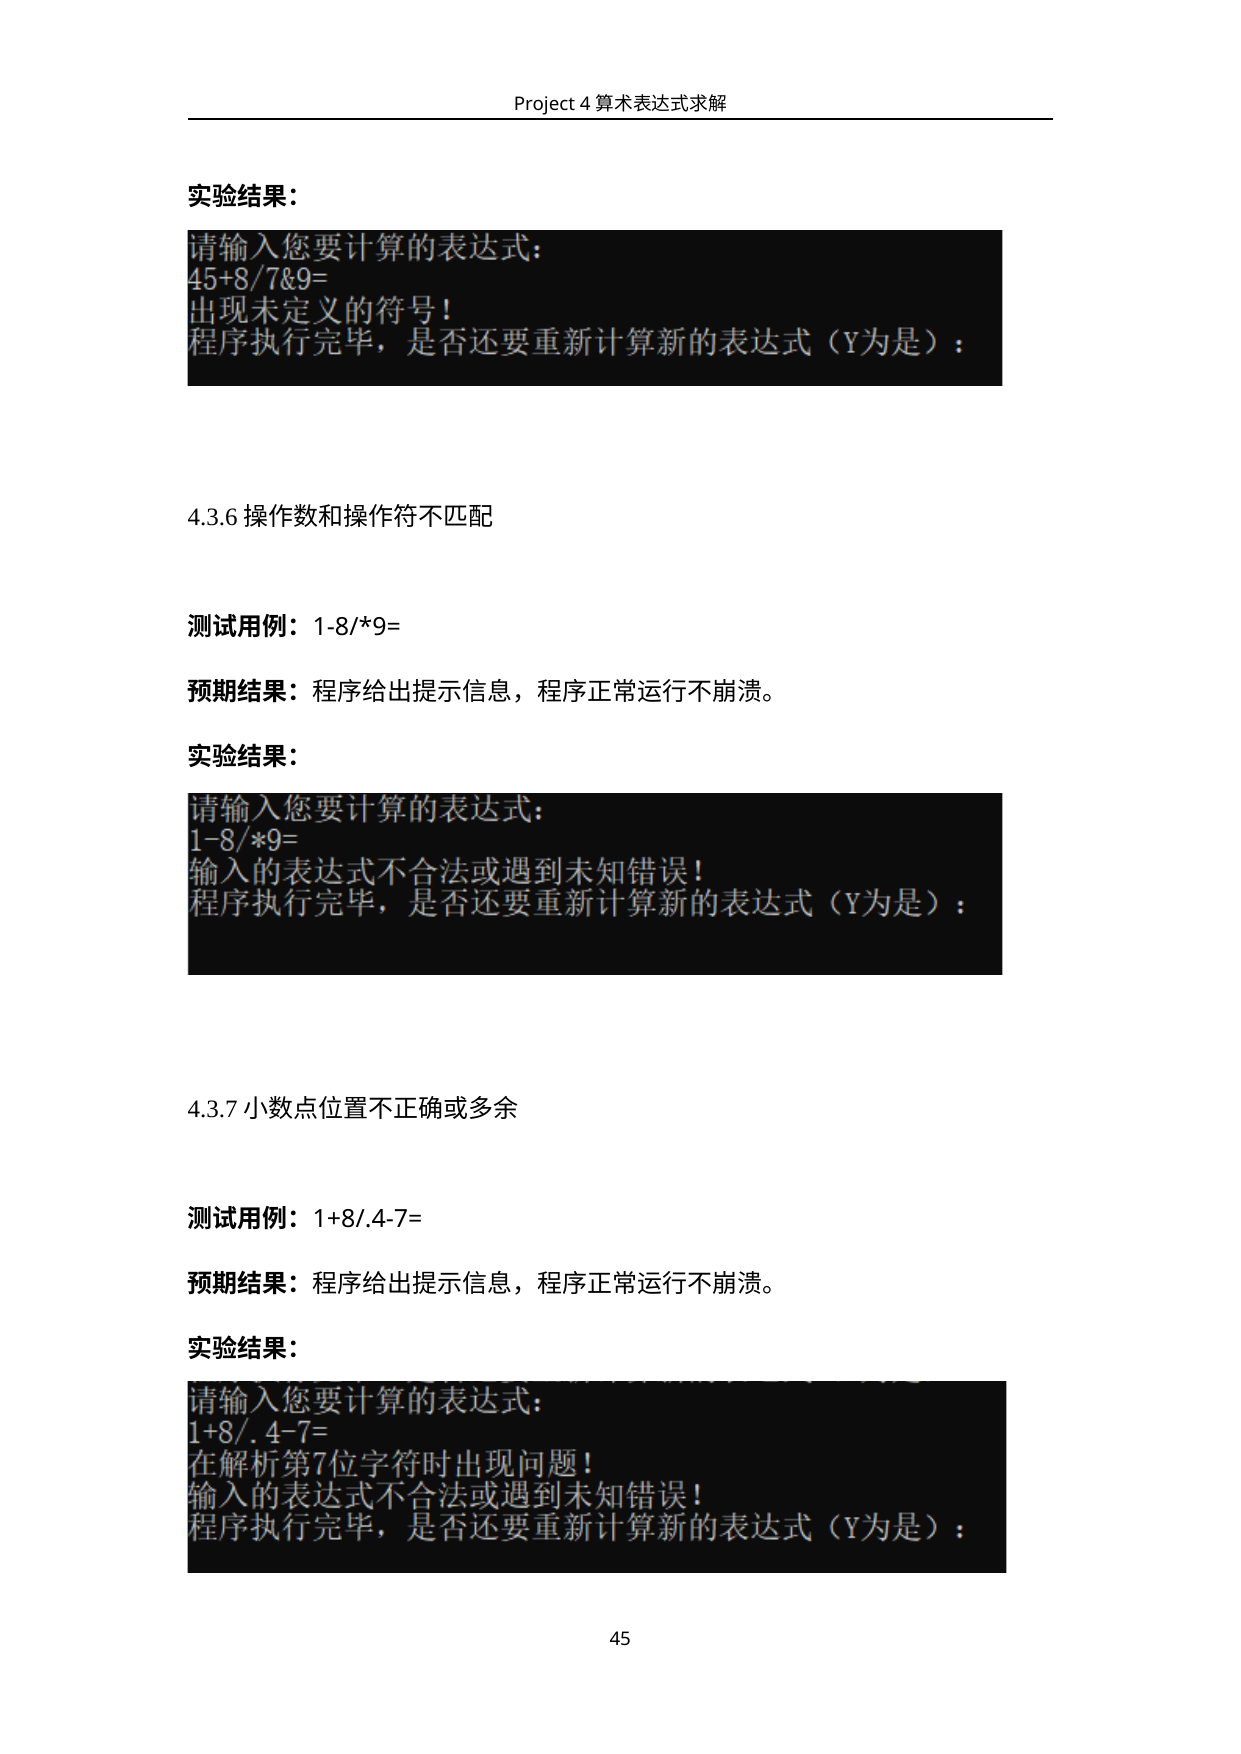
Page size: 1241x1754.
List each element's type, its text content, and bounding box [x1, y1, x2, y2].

picture [187, 1381, 1007, 1573]
text 测试用例：1+8/.4-7= [187, 1184, 1053, 1249]
subtitle 4.3.6 操作数和操作符不匹配 [187, 482, 1053, 547]
text 实验结果： [187, 722, 1053, 787]
picture [187, 230, 1003, 386]
subtitle 4.3.7 小数点位置不正确或多余 [187, 1074, 1053, 1139]
text 实验结果： [187, 162, 1053, 227]
text 测试用例：1-8/*9= [187, 592, 1053, 657]
text 预期结果：程序给出提示信息，程序正常运行不崩溃。 [187, 1249, 1053, 1314]
text 预期结果：程序给出提示信息，程序正常运行不崩溃。 [187, 657, 1053, 722]
picture [187, 793, 1003, 975]
text 实验结果： [187, 1314, 1053, 1379]
